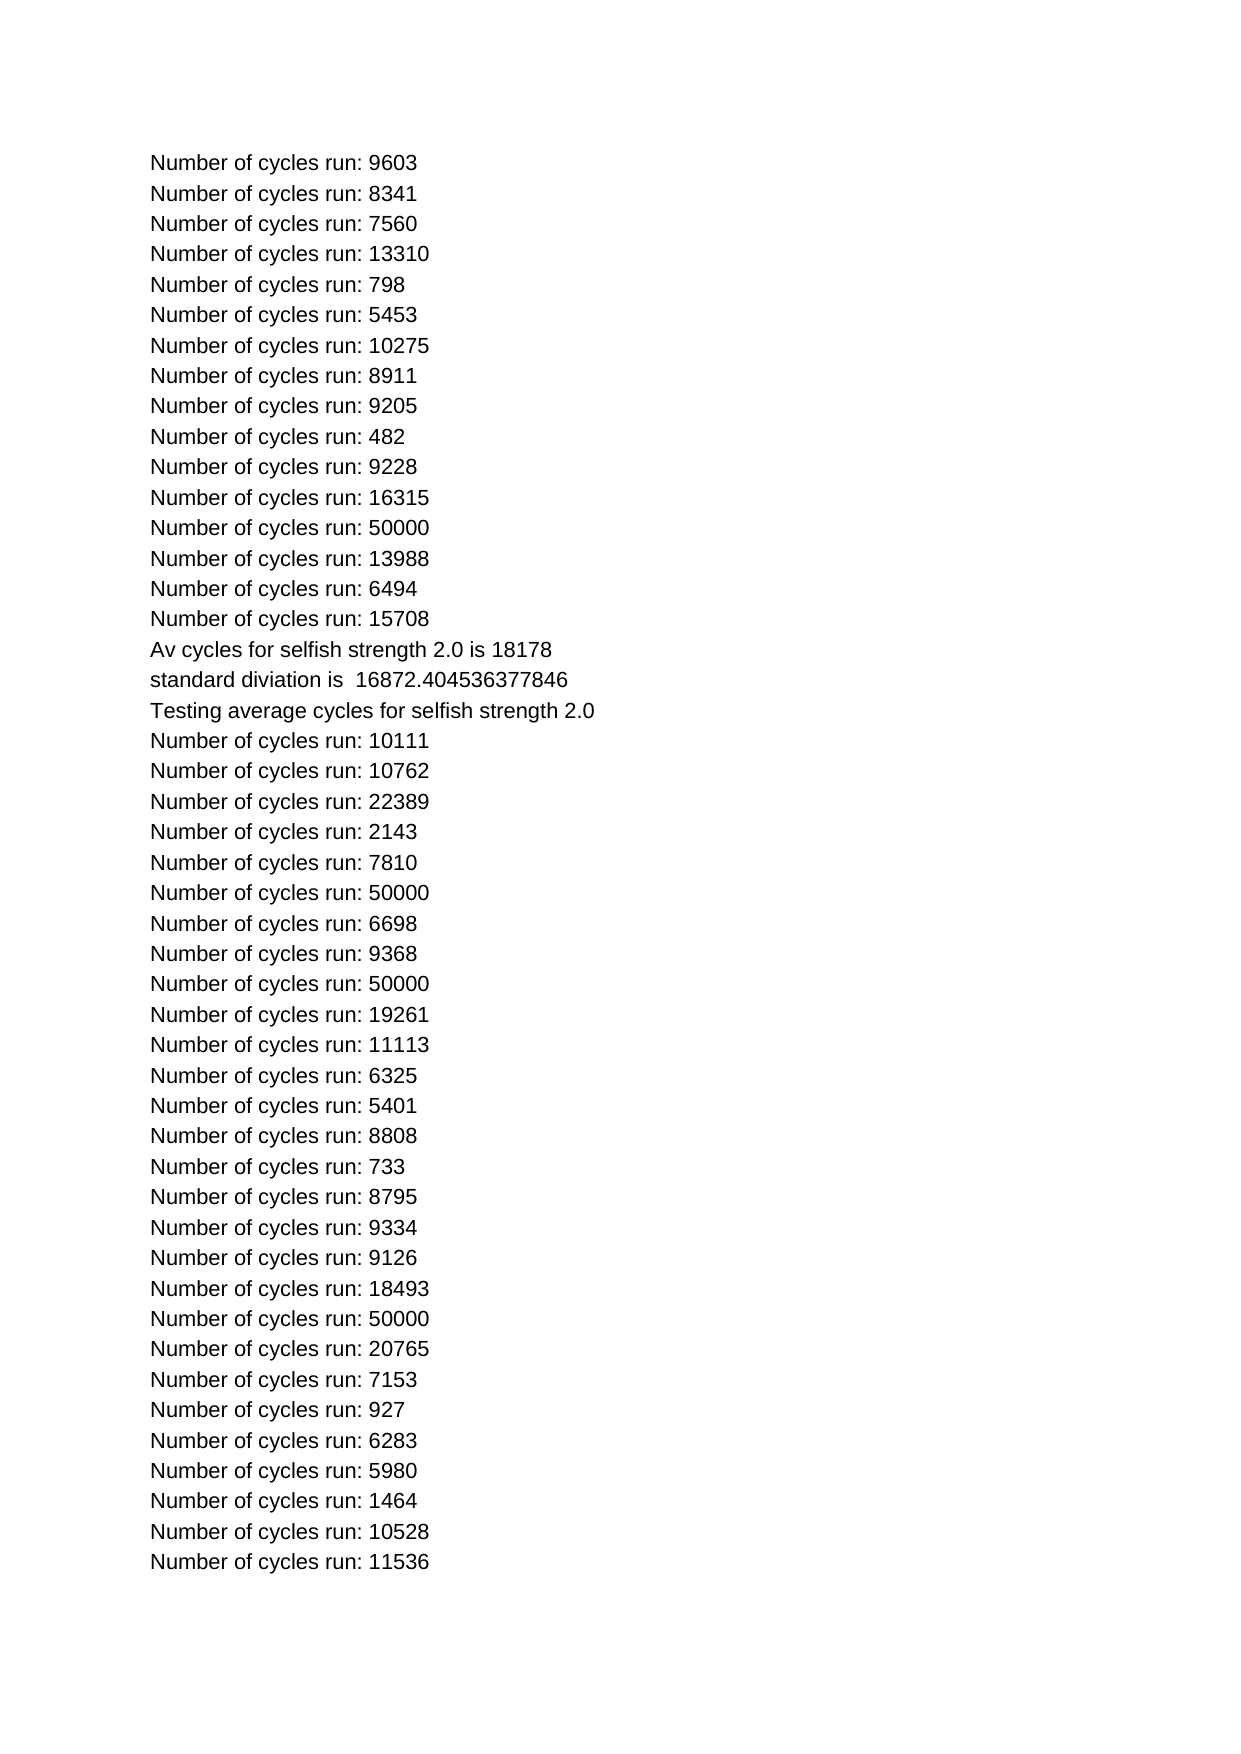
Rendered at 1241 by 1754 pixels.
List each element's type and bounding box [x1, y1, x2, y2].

text [150, 150, 1090, 1574]
